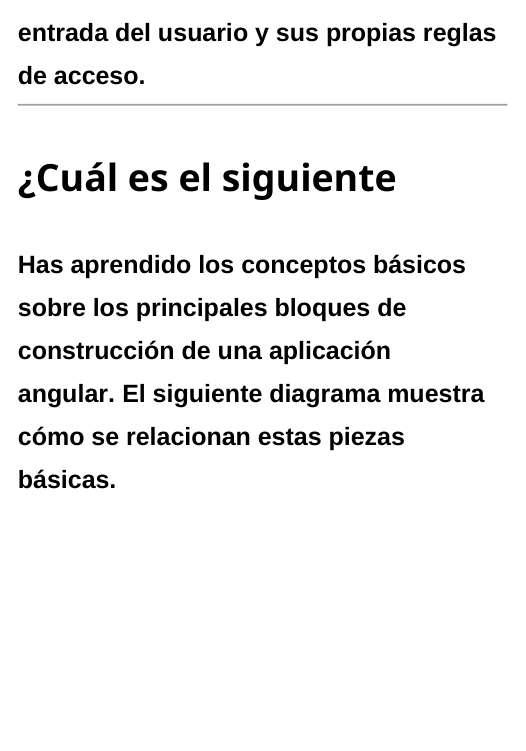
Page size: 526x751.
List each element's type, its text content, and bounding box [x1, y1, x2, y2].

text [18, 18, 507, 89]
text Has aprendido los conceptos básicos sobre los principales bloques de construcción de una aplicación angular. El siguiente diagrama muestra cómo se relacionan estas piezas básicas. [18, 250, 507, 494]
subtitle ¿Cuál es el siguiente [18, 151, 507, 202]
